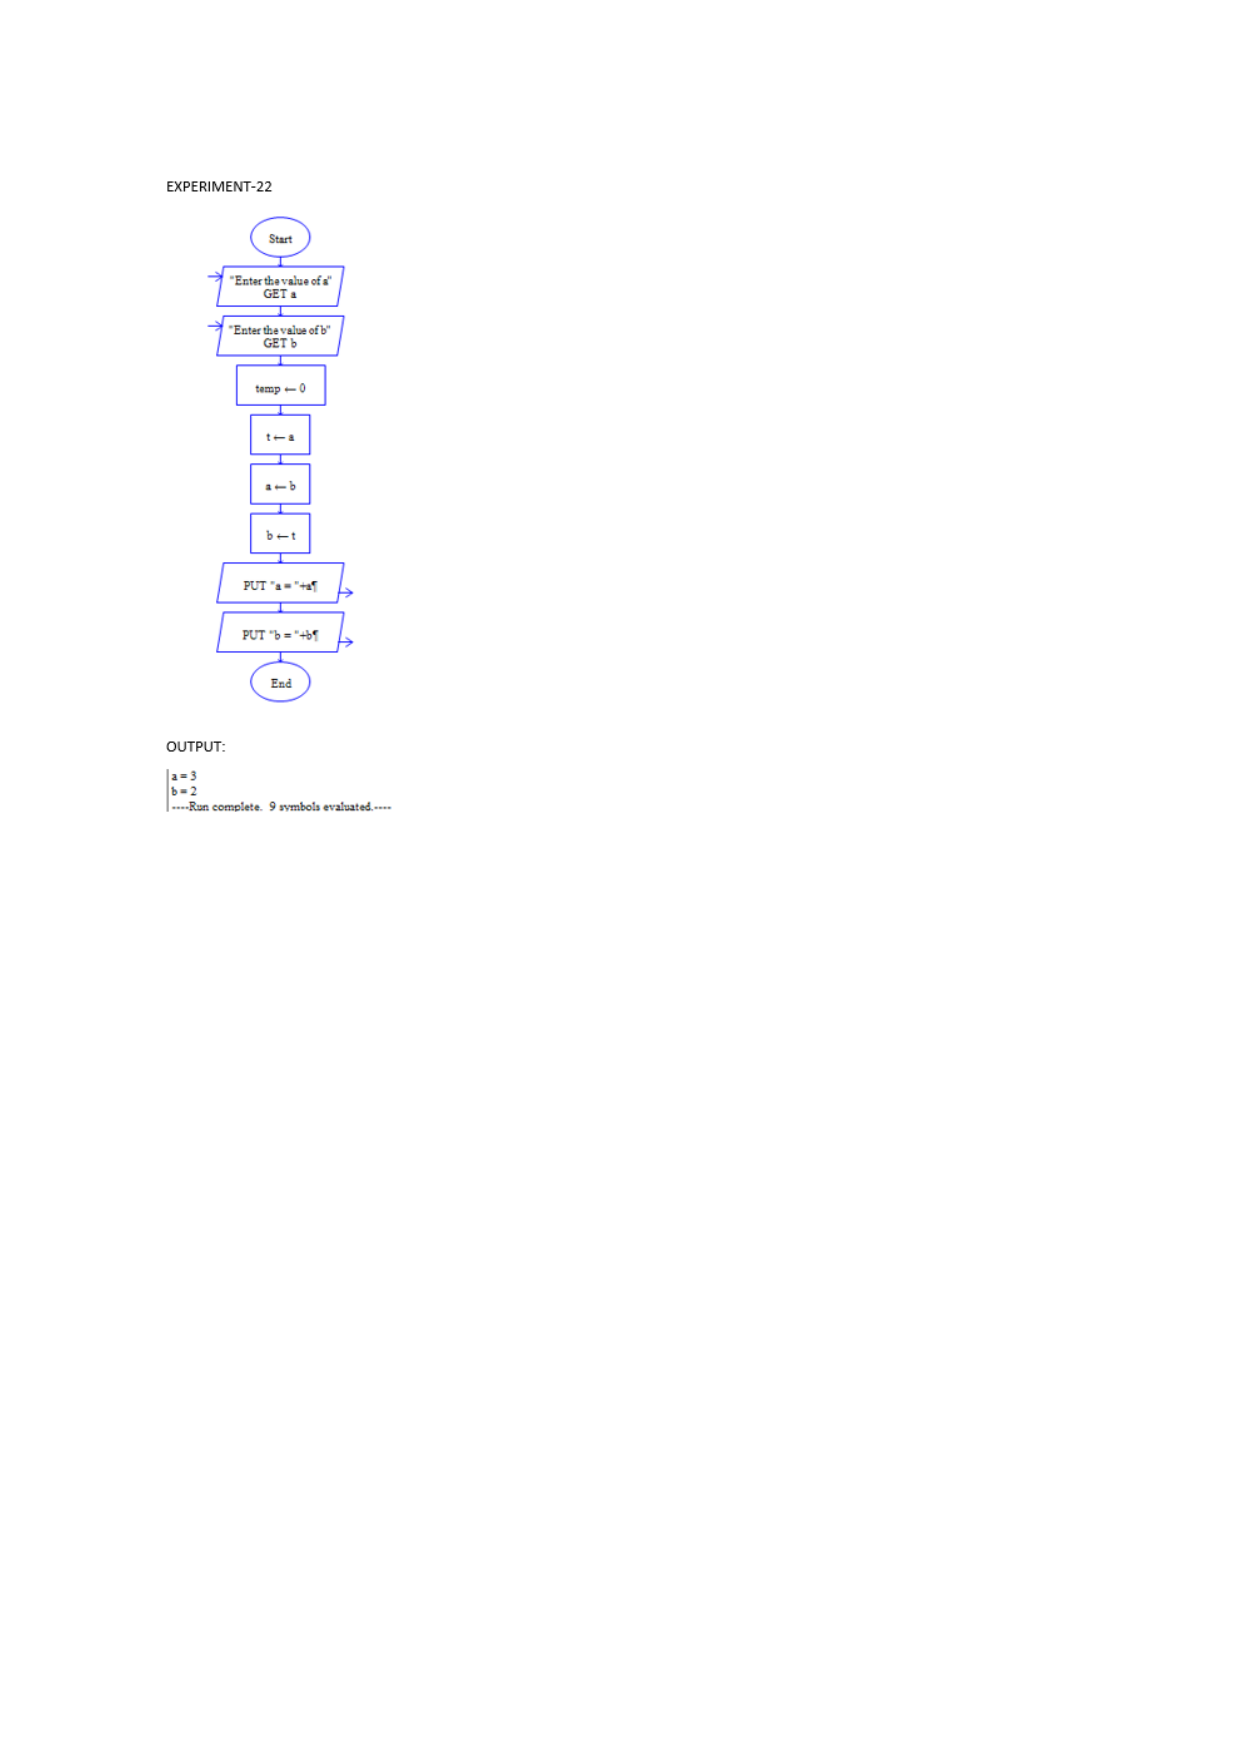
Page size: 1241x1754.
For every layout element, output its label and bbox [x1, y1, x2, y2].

picture [150, 150, 443, 892]
